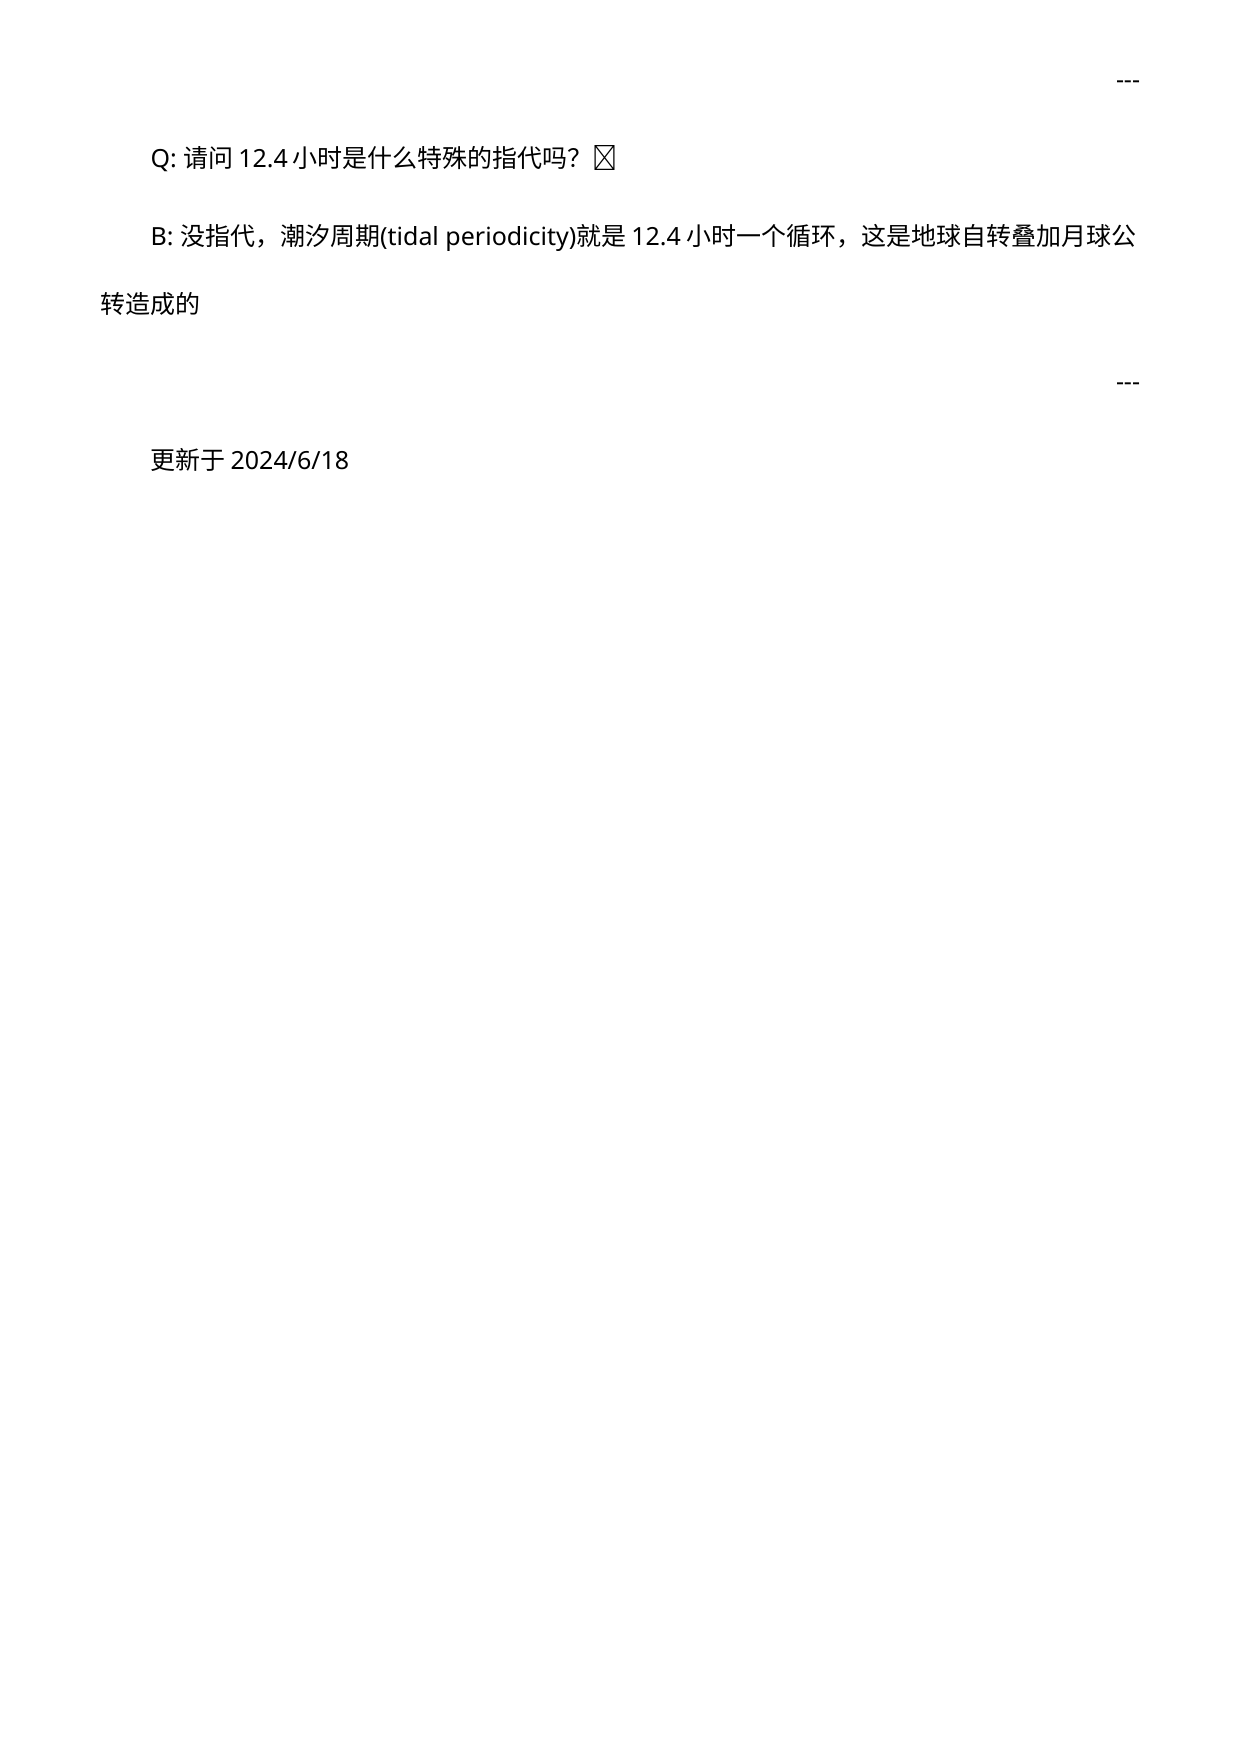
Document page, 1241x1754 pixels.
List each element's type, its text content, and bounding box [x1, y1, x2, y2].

text --- [100, 347, 1140, 415]
text --- [100, 45, 1140, 113]
text Q: 请问12.4小时是什么特殊的指代吗？🤔 [100, 123, 1140, 191]
text B: 没指代，潮汐周期(tidal periodicity)就是12.4小时一个循环，这是地球自转叠加月球公转造成的 [100, 201, 1140, 337]
text 更新于2024/6/18 [100, 425, 1140, 493]
